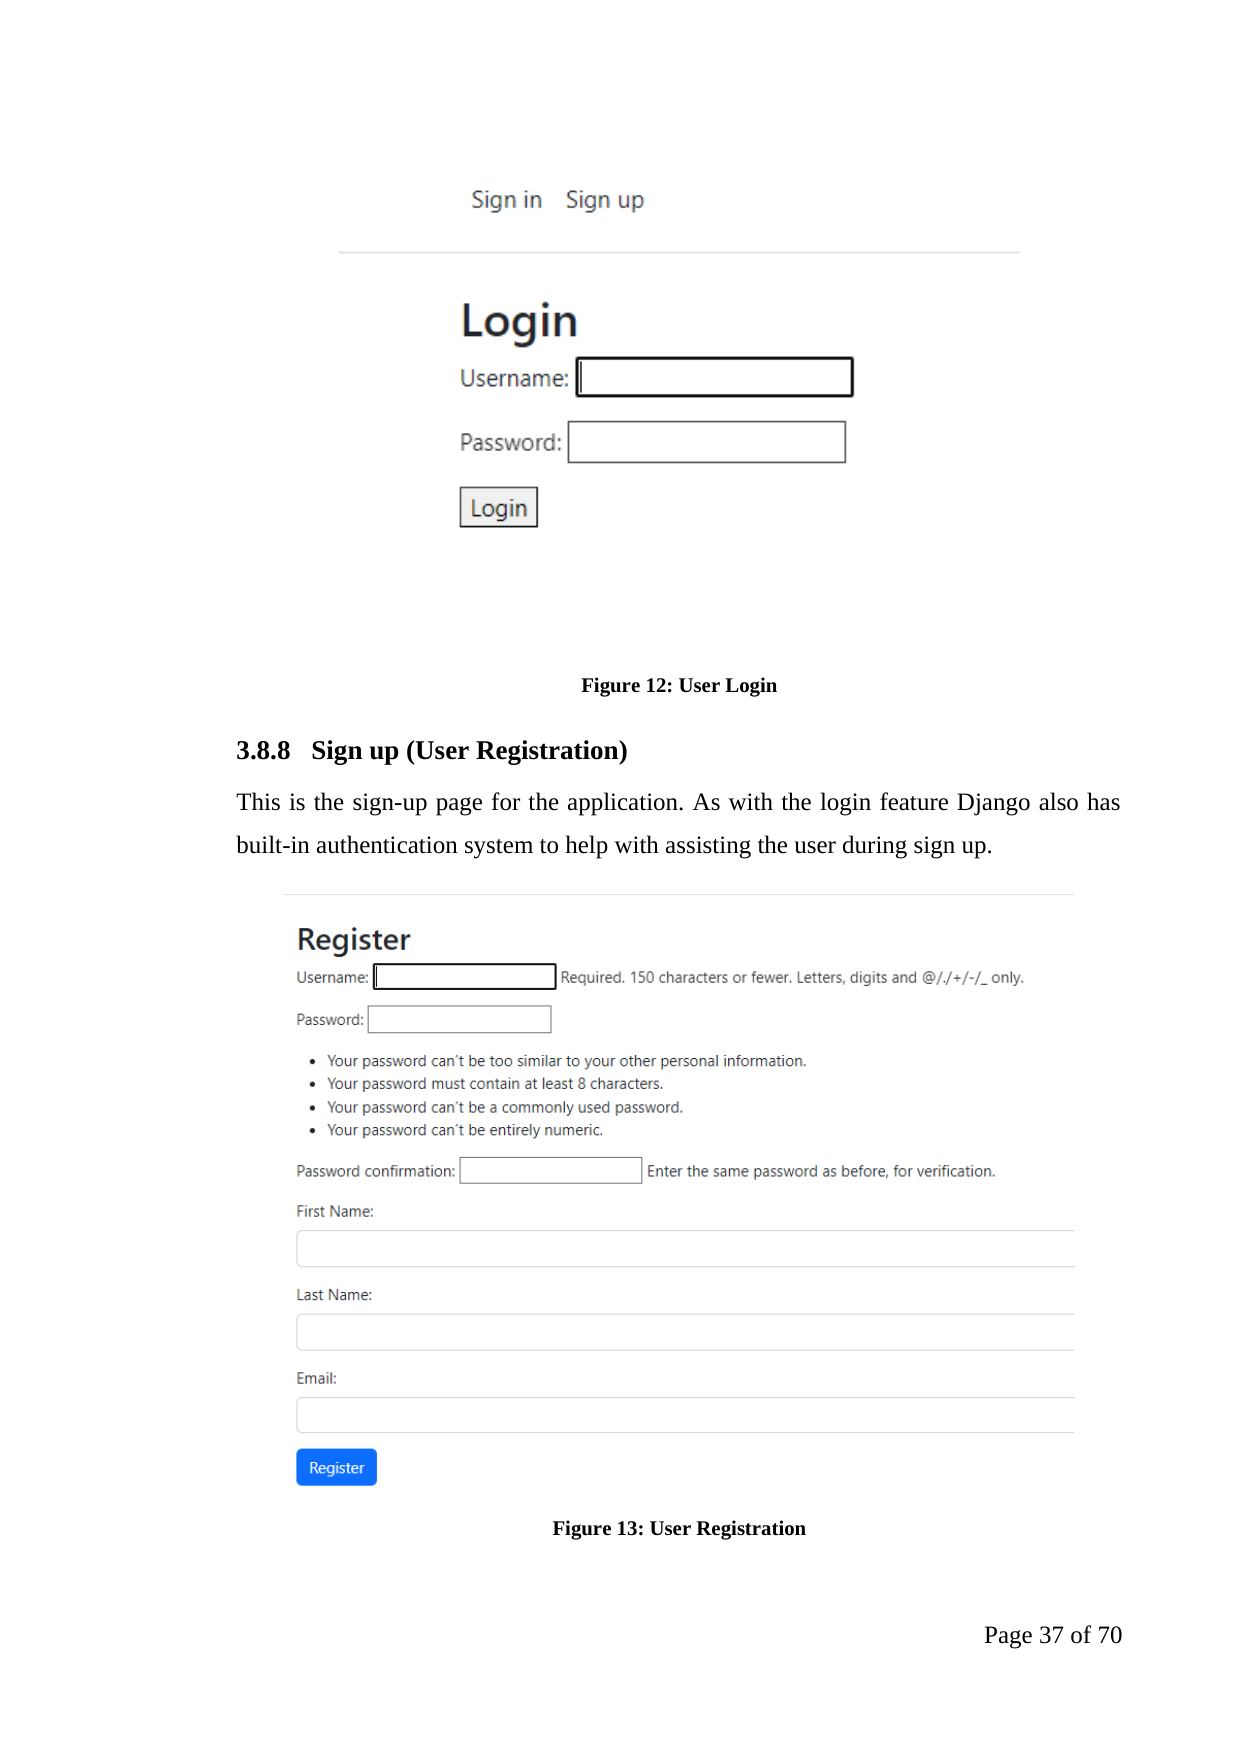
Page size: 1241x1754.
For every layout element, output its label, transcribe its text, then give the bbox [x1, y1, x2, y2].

picture [338, 147, 1020, 653]
text This is the sign-up page for the application. As with the login feature Django also has built-in authentication system to help with assisting the user during sign up. [236, 787, 1122, 859]
text Figure 12: User Login [236, 673, 1122, 697]
text Figure 13: User Registration [236, 1516, 1122, 1540]
picture [283, 890, 1075, 1495]
subtitle Sign up (User Registration) [236, 734, 1122, 765]
